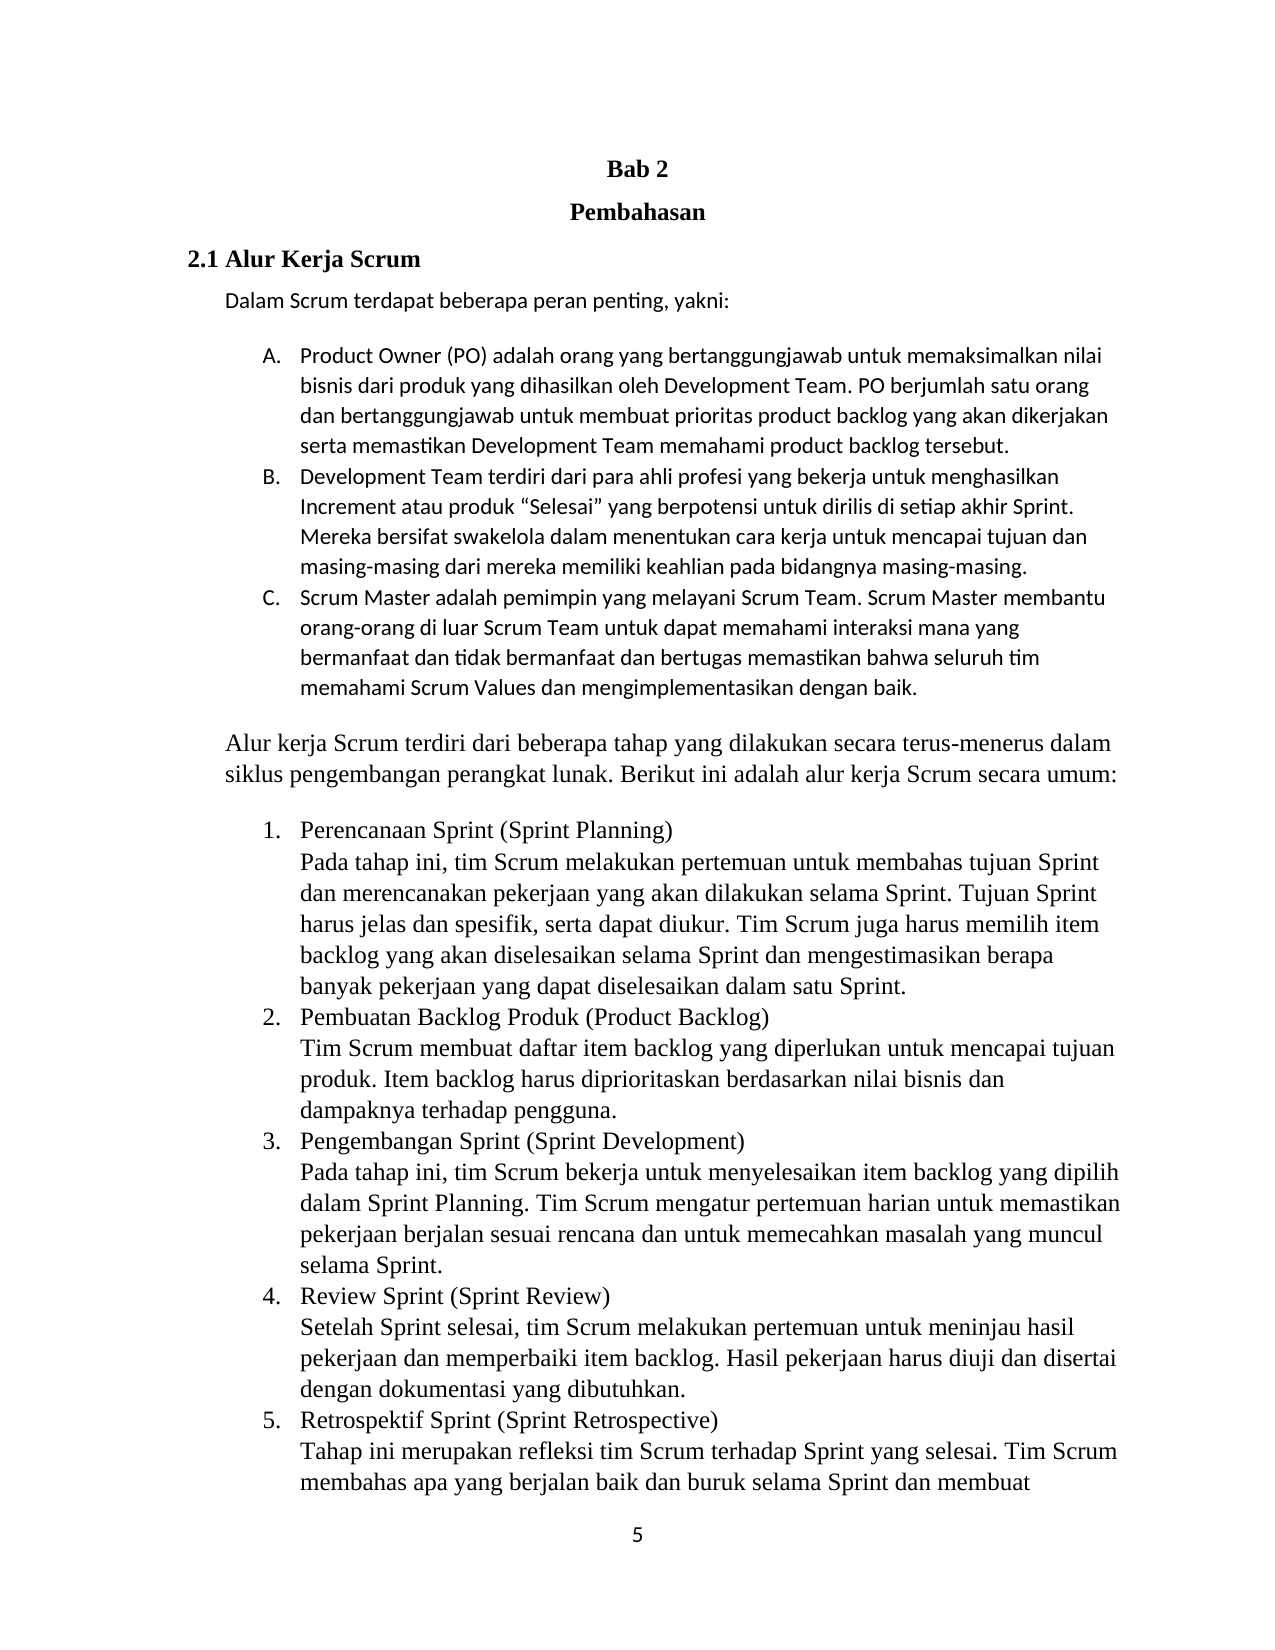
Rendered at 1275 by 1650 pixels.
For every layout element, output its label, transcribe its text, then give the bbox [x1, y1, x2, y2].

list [300, 1436, 1125, 1496]
list Review Sprint (Sprint Review) [262, 1281, 1125, 1310]
list Scrum Master adalah pemimpin yang melayani Scrum Team. Scrum Master membantu orang-orang di luar Scrum Team untuk dapat memahami interaksi mana yang bermanfaat dan tidak bermanfaat dan bertugas memastikan bahwa seluruh tim memahami Scrum Values dan mengimplementasikan dengan baik. [262, 583, 1125, 701]
list Product Owner (PO) adalah orang yang bertanggungjawab untuk memaksimalkan nilai bisnis dari produk yang dihasilkan oleh Development Team. PO berjumlah satu orang dan bertanggungjawab untuk membuat prioritas product backlog yang akan dikerjakan serta memastikan Development Team memahami product backlog tersebut. [262, 341, 1125, 460]
subtitle Bab 2 Pembahasan [150, 154, 1125, 226]
list Development Team terdiri dari para ahli profesi yang bekerja untuk menghasilkan Increment atau produk “Selesai” yang berpotensi untuk dirilis di setiap akhir Sprint. Mereka bersifat swakelola dalam menentukan cara kerja untuk mencapai tujuan dan masing-masing dari mereka memiliki keahlian pada bidangnya masing-masing. [262, 462, 1125, 581]
list Pada tahap ini, tim Scrum melakukan pertemuan untuk membahas tujuan Sprint dan merencanakan pekerjaan yang akan dilakukan selama Sprint. Tujuan Sprint harus jelas dan spesifik, serta dapat diukur. Tim Scrum juga harus memilih item backlog yang akan diselesaikan selama Sprint dan mengestimasikan berapa banyak pekerjaan yang dapat diselesaikan dalam satu Sprint. [300, 847, 1125, 999]
text Alur kerja Scrum terdiri dari beberapa tahap yang dilakukan secara terus-menerus dalam siklus pengembangan perangkat lunak. Berikut ini adalah alur kerja Scrum secara umum: [225, 728, 1125, 788]
list Pembuatan Backlog Produk (Product Backlog) [262, 1002, 1125, 1031]
list Pada tahap ini, tim Scrum bekerja untuk menyelesaikan item backlog yang dipilih dalam Sprint Planning. Tim Scrum mengatur pertemuan harian untuk memastikan pekerjaan berjalan sesuai rencana dan untuk memecahkan masalah yang muncul selama Sprint. [300, 1157, 1125, 1279]
text Alur Kerja Scrum [187, 244, 1125, 273]
text Dalam Scrum terdapat beberapa peran penting, yakni: [150, 286, 1125, 314]
list Perencanaan Sprint (Sprint Planning) [262, 816, 1125, 844]
list Setelah Sprint selesai, tim Scrum melakukan pertemuan untuk meninjau hasil pekerjaan dan memperbaiki item backlog. Hasil pekerjaan harus diuji dan disertai dengan dokumentasi yang dibutuhkan. [300, 1312, 1125, 1403]
list Pengembangan Sprint (Sprint Development) [262, 1126, 1125, 1155]
list Retrospektif Sprint (Sprint Retrospective) [262, 1405, 1125, 1434]
list Tim Scrum membuat daftar item backlog yang diperlukan untuk mencapai tujuan produk. Item backlog harus diprioritaskan berdasarkan nilai bisnis dan dampaknya terhadap pengguna. [300, 1033, 1125, 1124]
